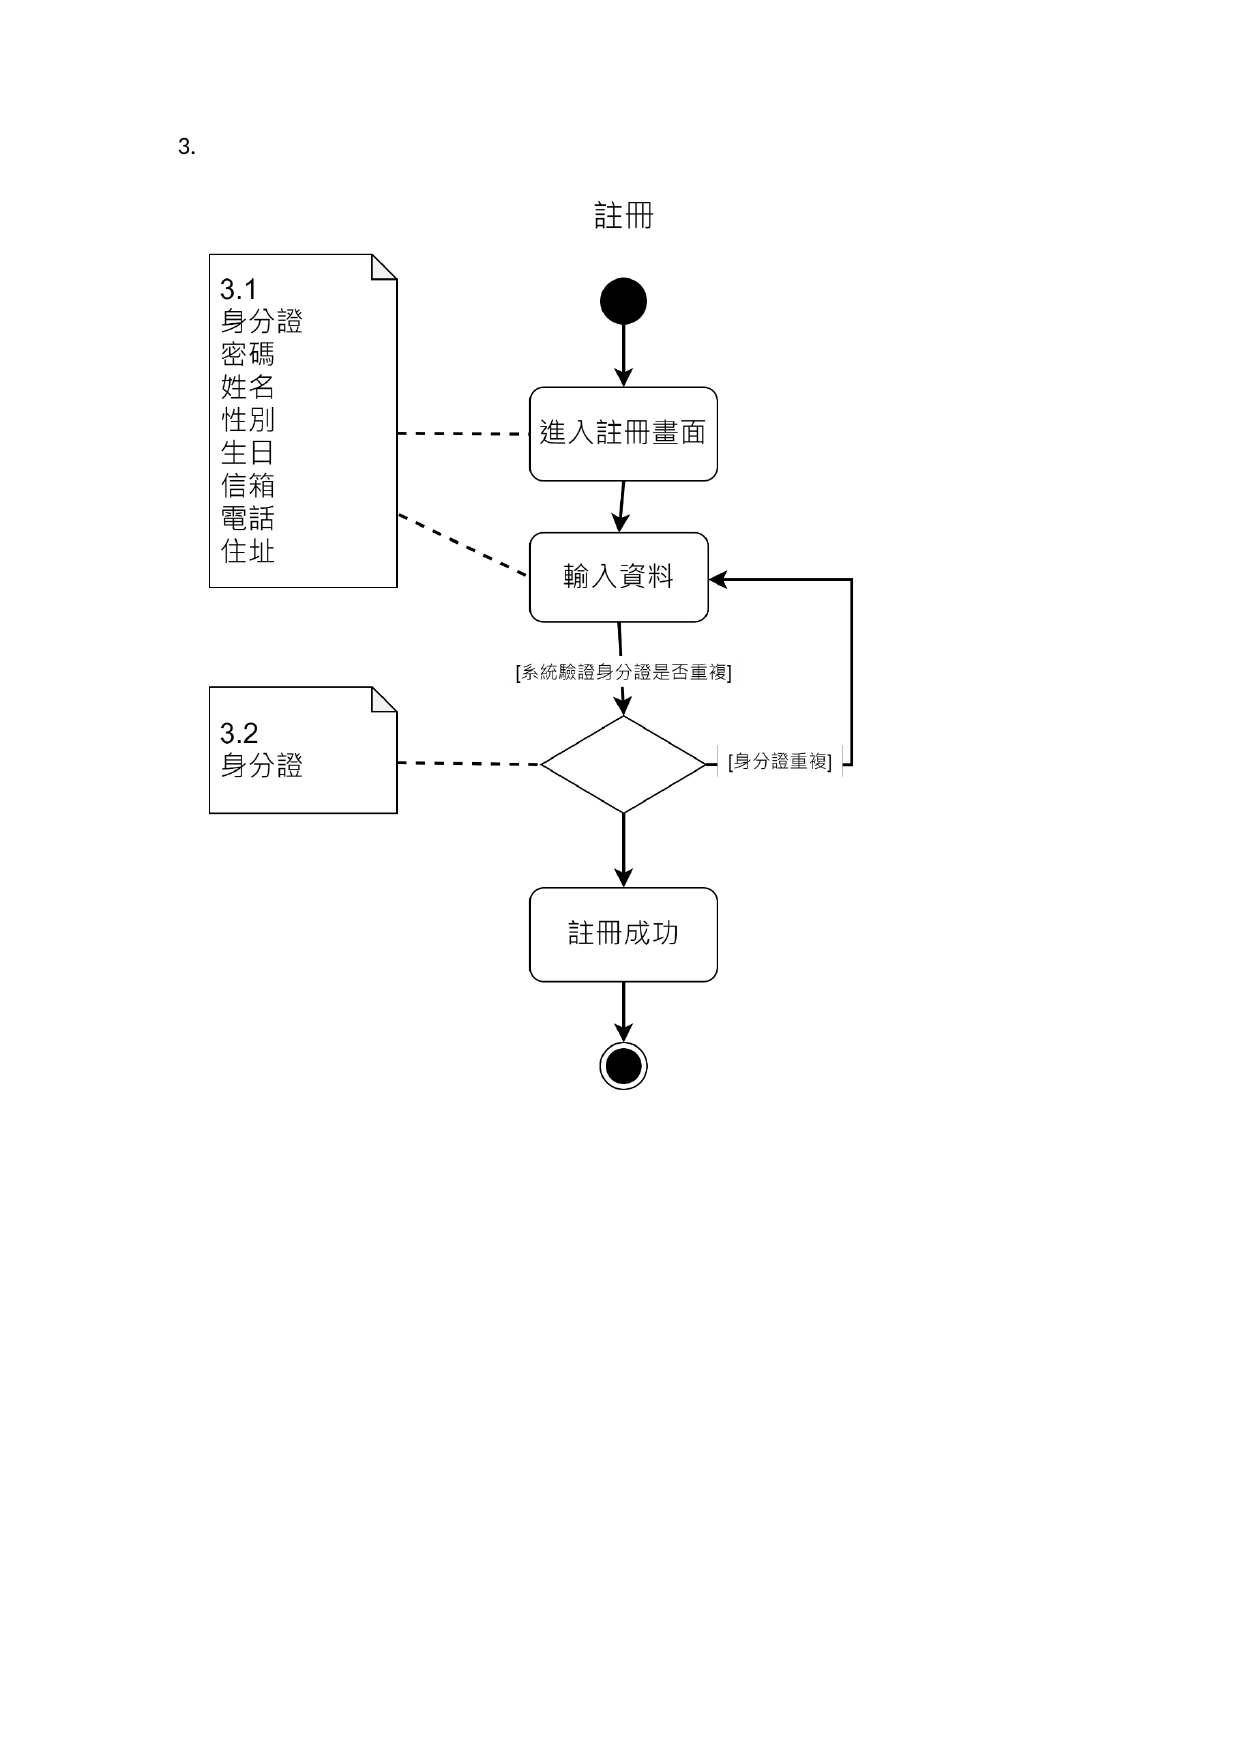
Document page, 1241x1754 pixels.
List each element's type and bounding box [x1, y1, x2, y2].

picture [177, 164, 868, 1090]
